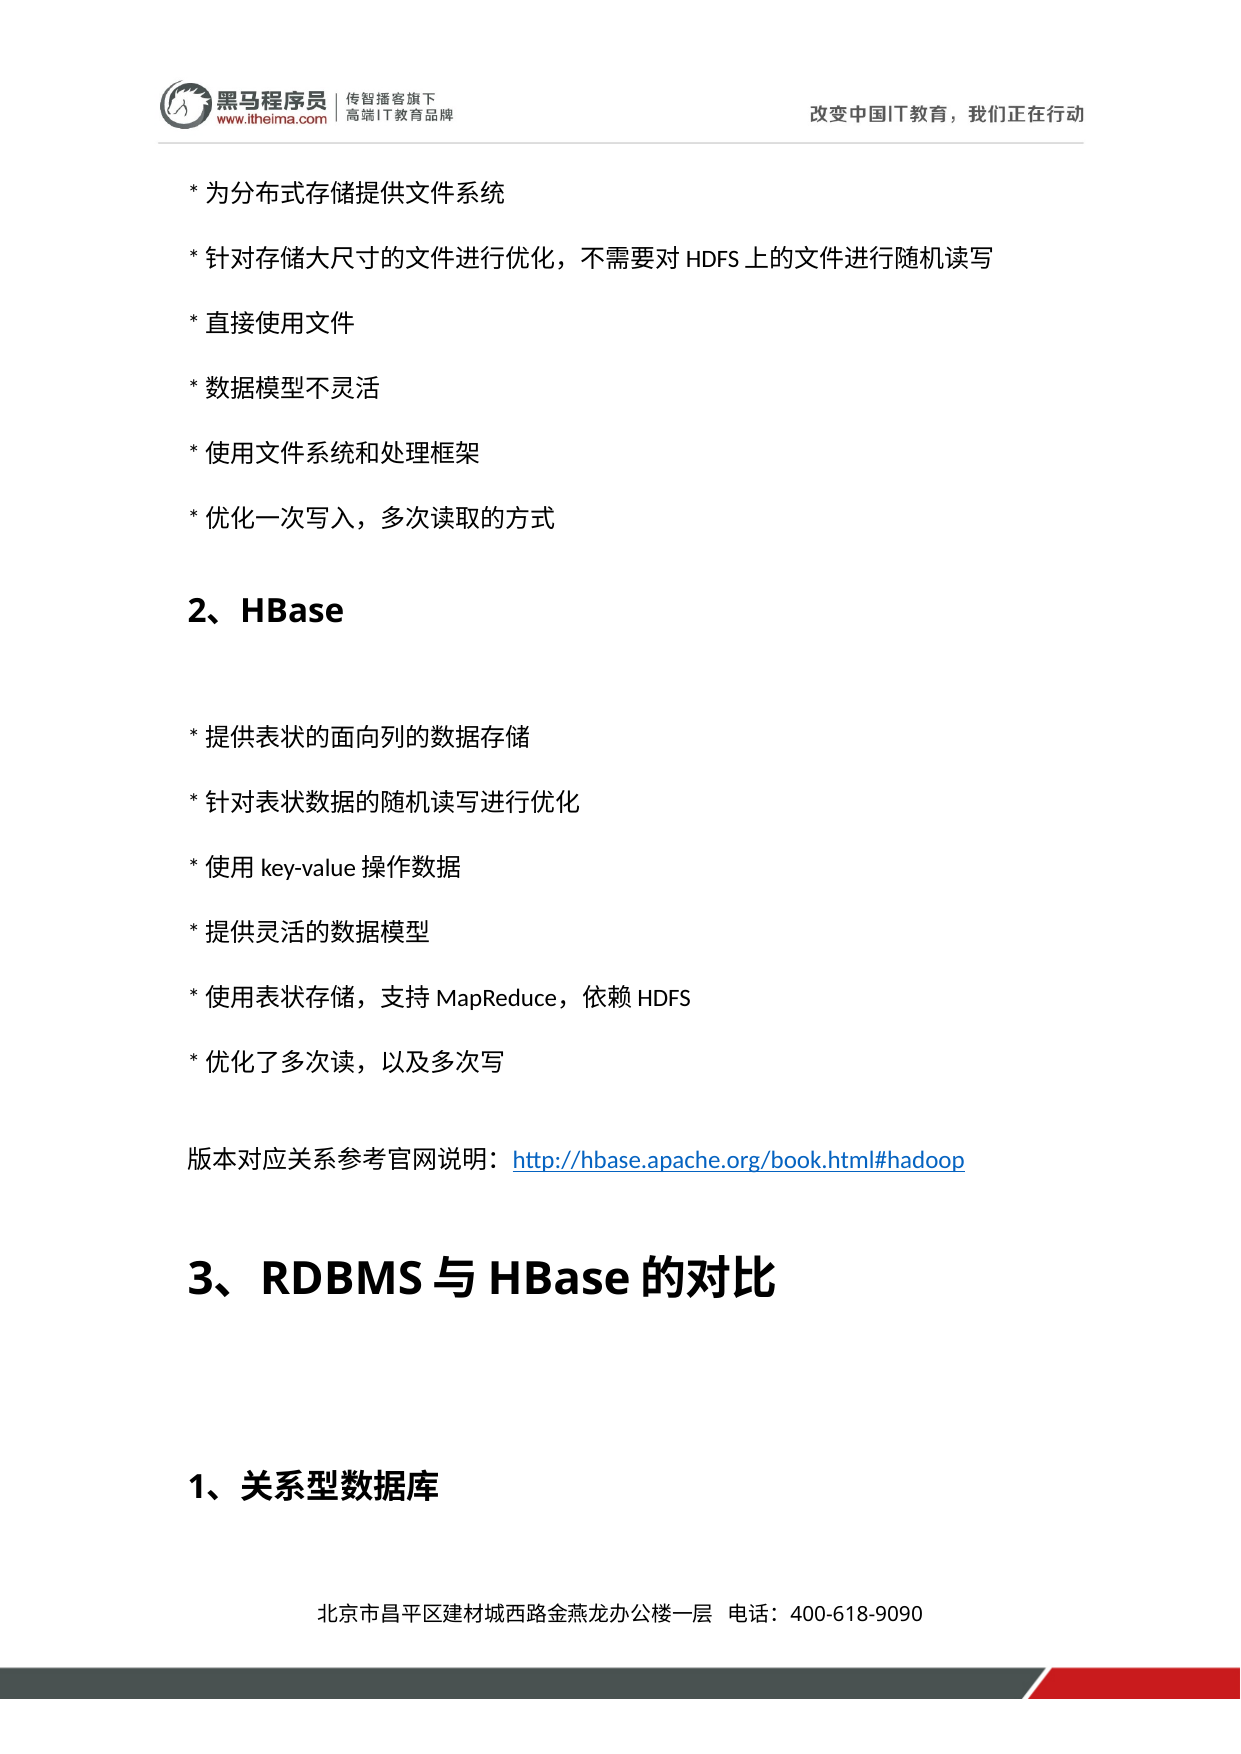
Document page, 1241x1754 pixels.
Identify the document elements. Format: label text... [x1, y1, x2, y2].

picture [532, 1609, 540, 1614]
text * 针对存储大尺寸的文件进行优化，不需要对HDFS上的文件进行随机读写 [187, 224, 1053, 289]
subtitle 3、RDBMS与HBase的对比 [187, 1226, 1053, 1323]
picture [835, 1613, 841, 1620]
subtitle 2、HBase [187, 576, 1053, 641]
picture [890, 1608, 896, 1620]
text 版本对应关系参考官网说明：http://hbase.apache.org/book.html#hadoop [187, 1126, 1053, 1191]
text * 提供表状的面向列的数据存储 [187, 703, 1053, 768]
picture [66, 18, 1175, 150]
picture [0, 1608, 1241, 1699]
text * 针对表状数据的随机读写进行优化 [187, 768, 1053, 833]
text * 数据模型不灵活 [187, 354, 1053, 419]
text * 使用文件系统和处理框架 [187, 419, 1053, 484]
text * 优化一次写入，多次读取的方式 [187, 484, 1053, 549]
picture [793, 1608, 798, 1616]
text * 使用表状存储，支持MapReduce，依赖HDFS [187, 963, 1053, 1028]
picture [805, 1608, 811, 1620]
text * 优化了多次读，以及多次写 [187, 1028, 1053, 1093]
text * 为分布式存储提供文件系统 [187, 159, 1053, 224]
picture [817, 1608, 823, 1620]
subtitle 1、关系型数据库 [187, 1452, 1053, 1517]
picture [509, 1611, 522, 1620]
text * 使用key-value操作数据 [187, 833, 1053, 898]
text * 提供灵活的数据模型 [187, 898, 1053, 963]
text * 直接使用文件 [187, 289, 1053, 354]
picture [914, 1608, 920, 1620]
